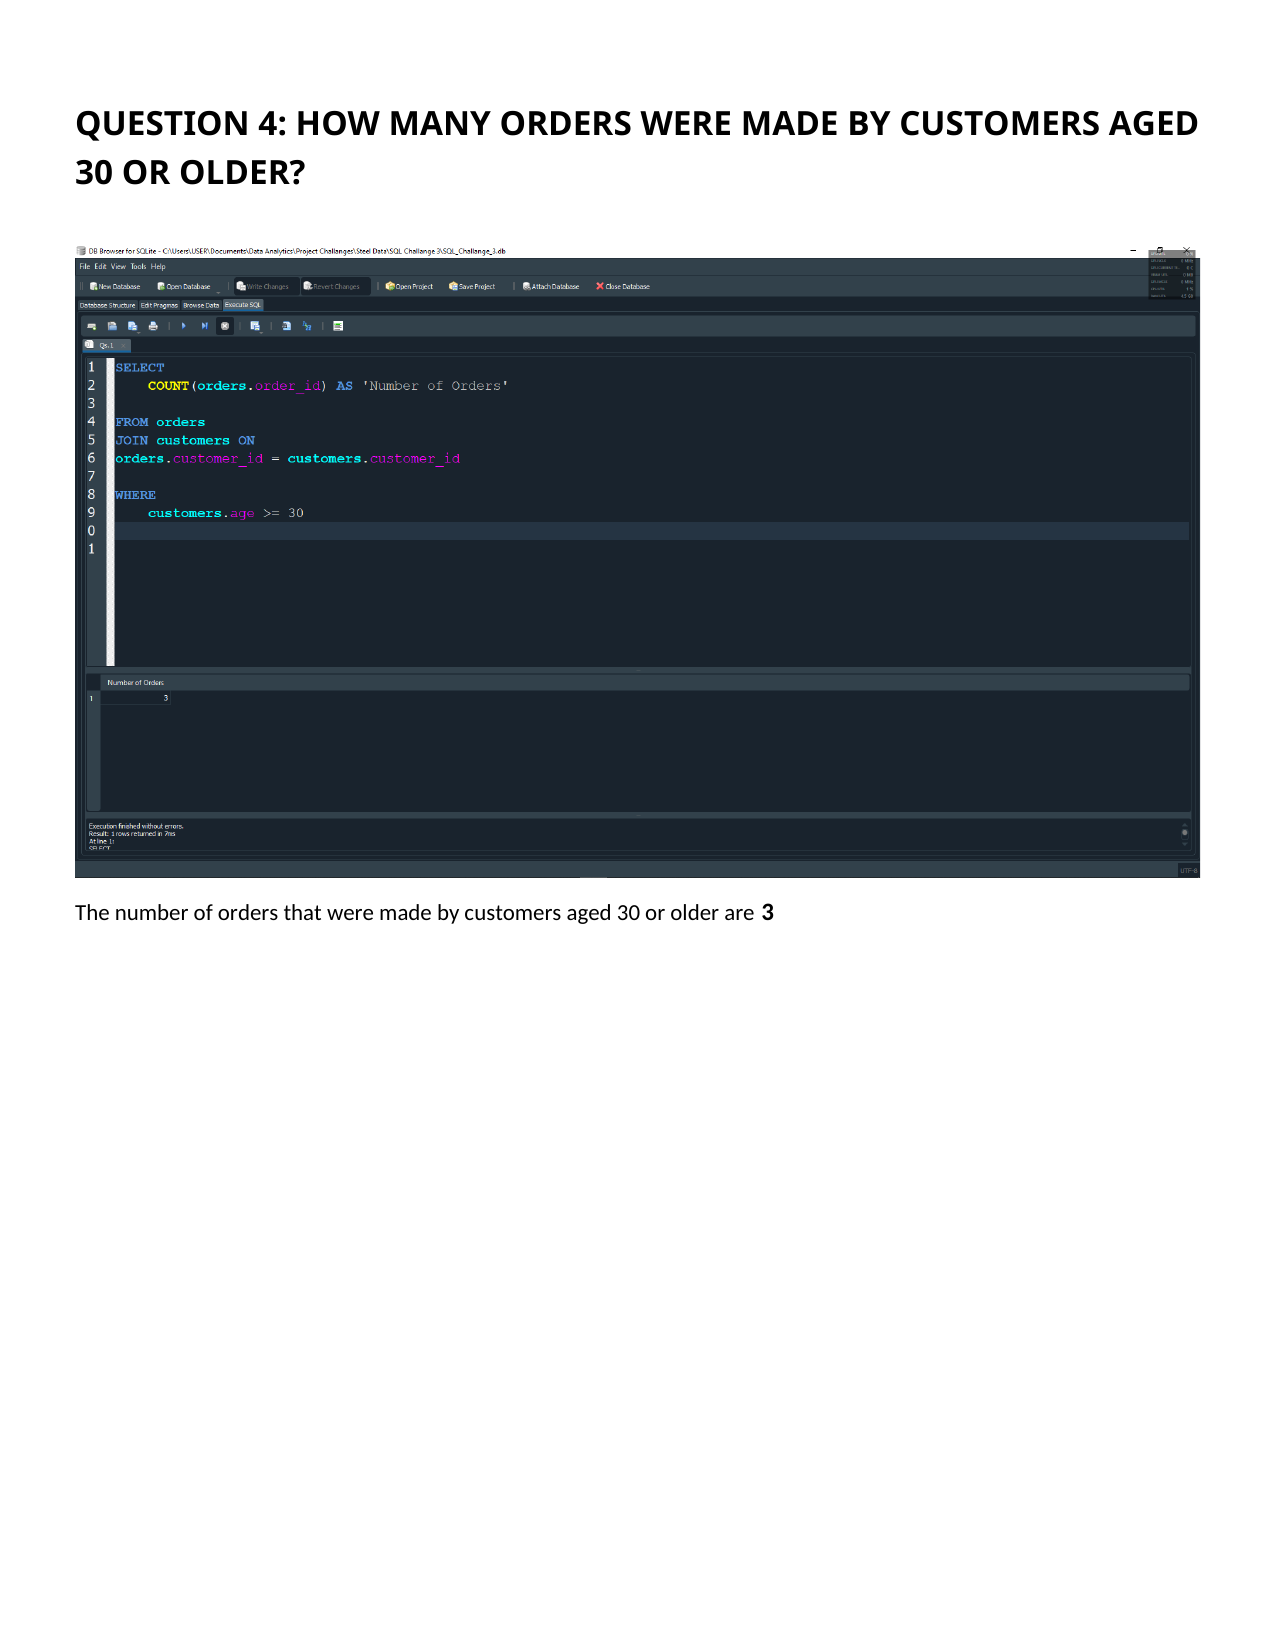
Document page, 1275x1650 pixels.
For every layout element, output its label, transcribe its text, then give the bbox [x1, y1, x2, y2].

picture [75, 244, 1200, 878]
text The number of orders that were made by customers aged 30 or older are 3 [75, 896, 1200, 927]
subtitle QUESTION 4: HOW MANY ORDERS WERE MADE BY CUSTOMERS AGED 30 OR OLDER? [75, 100, 1200, 194]
